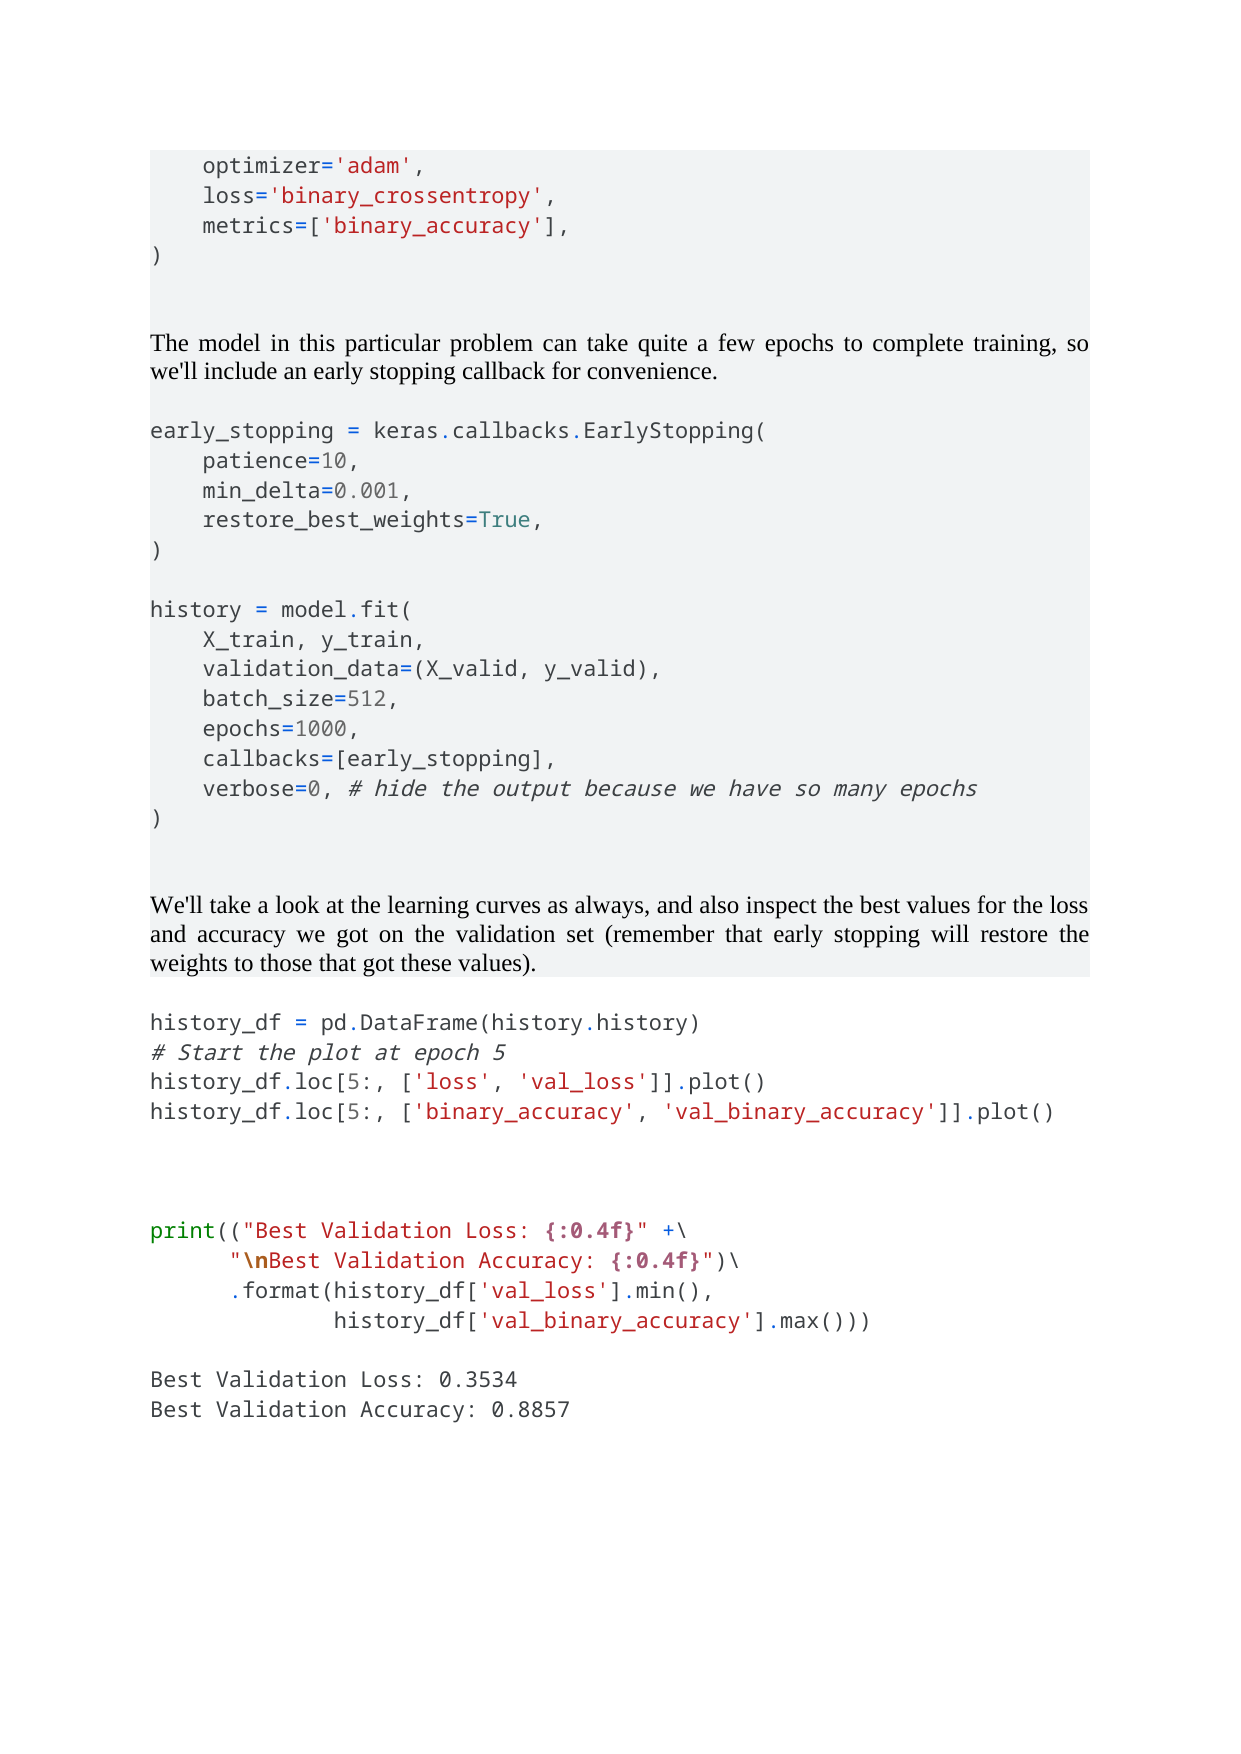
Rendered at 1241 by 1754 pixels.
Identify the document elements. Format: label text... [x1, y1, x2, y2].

text We'll take a look at the learning curves as always, and also inspect the best values for the loss and accuracy we got on the validation set (remember that early stopping will restore the weights to those that got these values). [150, 891, 1090, 977]
text batch_size=512, [150, 683, 1090, 713]
text Best Validation Loss: 0.3534 [150, 1364, 1090, 1394]
text ) [150, 239, 1090, 269]
text print(("Best Validation Loss: {:0.4f}" +\ [150, 1215, 1090, 1245]
text ) [150, 534, 1090, 564]
text epochs=1000, [150, 713, 1090, 743]
text loss='binary_crossentropy', [150, 180, 1090, 209]
text restore_best_weights=True, [150, 504, 1090, 534]
text Best Validation Accuracy: 0.8857 [150, 1394, 1090, 1424]
text ) [150, 802, 1090, 832]
text validation_data=(X_valid, y_valid), [150, 653, 1090, 683]
text The model in this particular problem can take quite a few epochs to complete training, so we'll include an early stopping callback for convenience. [150, 328, 1090, 385]
text optimizer='adam', [150, 150, 1090, 180]
text .format(history_df['val_loss'].min(), [150, 1275, 1090, 1304]
text "\nBest Validation Accuracy: {:0.4f}")\ [150, 1245, 1090, 1275]
text history_df = pd.DataFrame(history.history) [150, 1007, 1090, 1036]
text history = model.fit( [150, 594, 1090, 623]
text metrics=['binary_accuracy'], [150, 209, 1090, 239]
text history_df.loc[5:, ['binary_accuracy', 'val_binary_accuracy']].plot() [150, 1096, 1090, 1126]
text patience=10, [150, 445, 1090, 474]
text history_df['val_binary_accuracy'].max())) [150, 1304, 1090, 1334]
text X_train, y_train, [150, 623, 1090, 653]
text verbose=0, # hide the output because we have so many epochs [150, 772, 1090, 802]
text min_delta=0.001, [150, 474, 1090, 504]
text history_df.loc[5:, ['loss', 'val_loss']].plot() [150, 1066, 1090, 1096]
text callbacks=[early_stopping], [150, 743, 1090, 772]
text early_stopping = keras.callbacks.EarlyStopping( [150, 415, 1090, 445]
text # Start the plot at epoch 5 [150, 1036, 1090, 1066]
